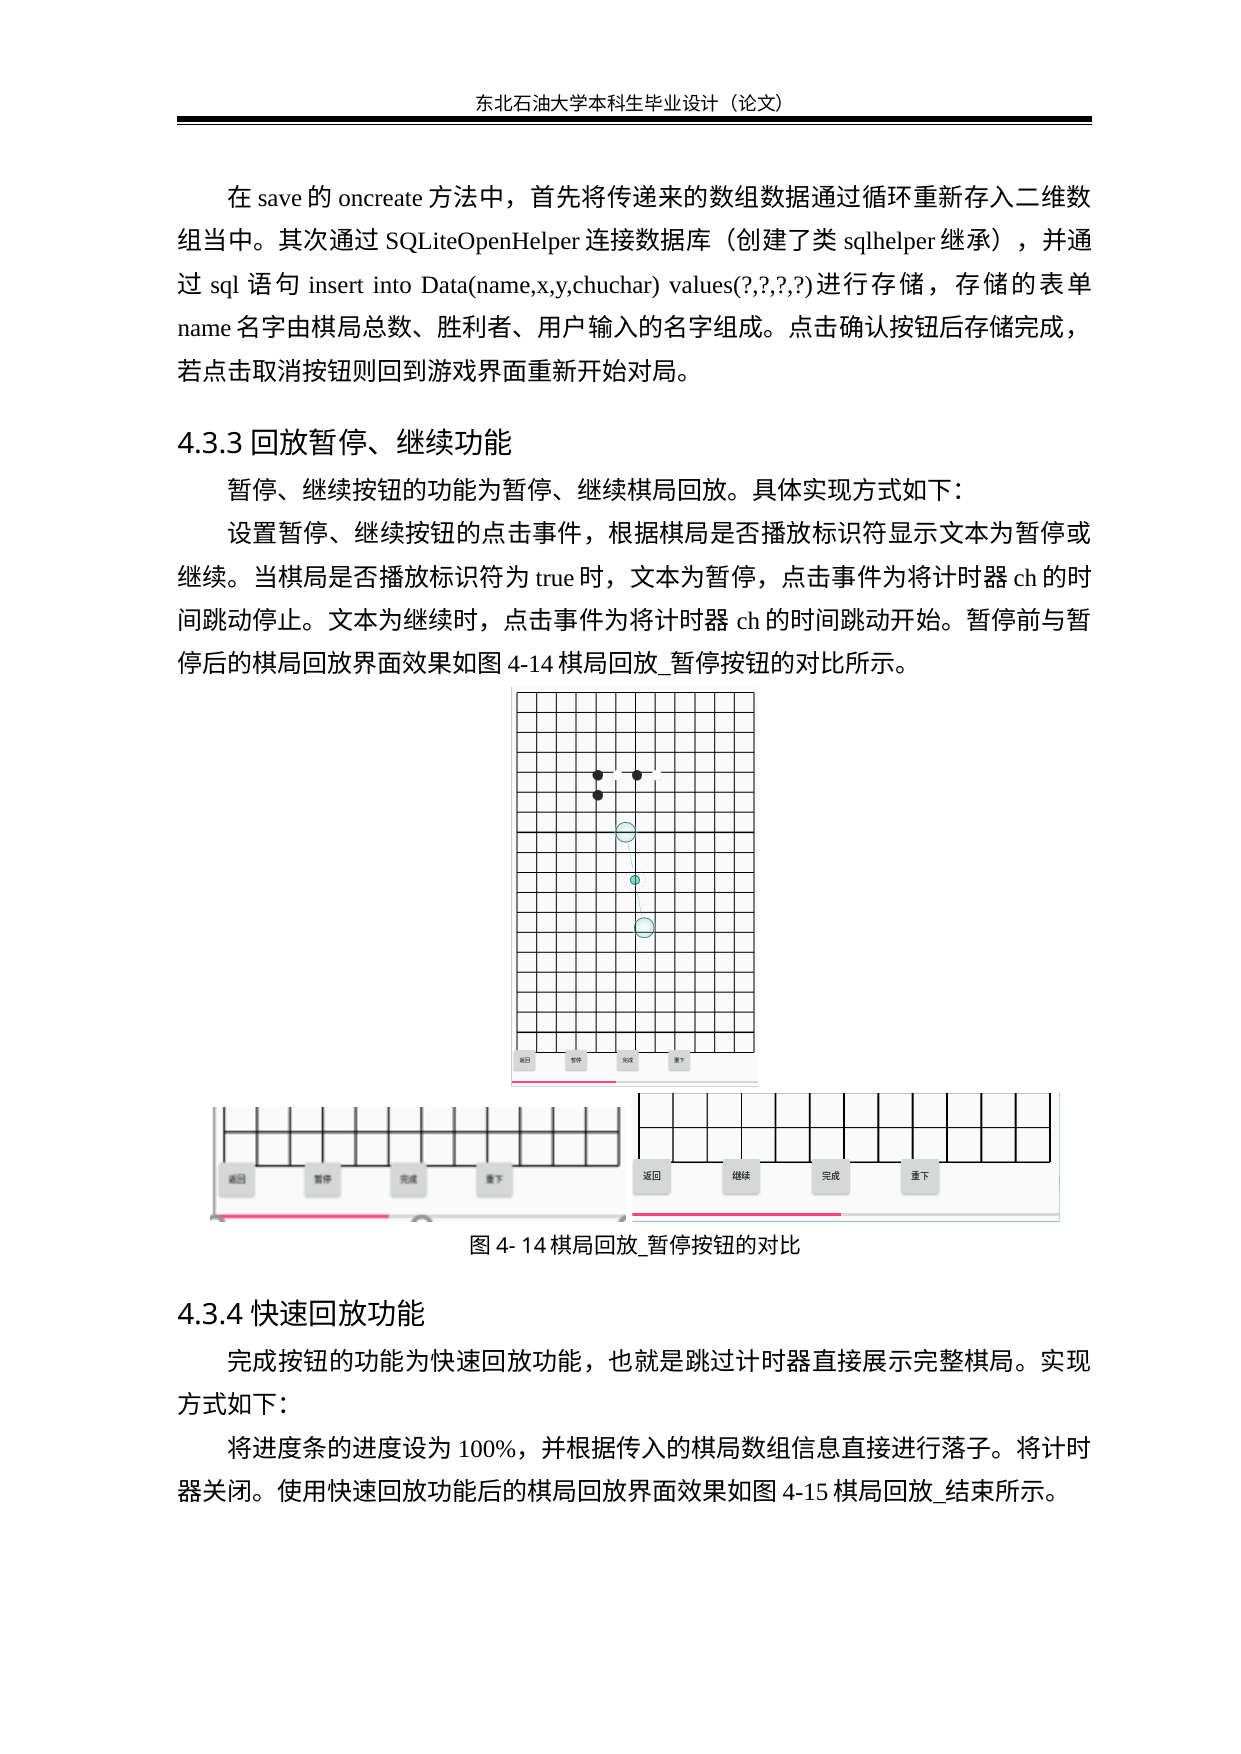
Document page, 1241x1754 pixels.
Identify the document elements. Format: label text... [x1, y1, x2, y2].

text 设置暂停、继续按钮的点击事件，根据棋局是否播放标识符显示文本为暂停或继续。当棋局是否播放标识符为true时，文本为暂停，点击事件为将计时器ch的时间跳动停止。文本为继续时，点击事件为将计时器ch的时间跳动开始。暂停前与暂停后的棋局回放界面效果如图4-14棋局回放_暂停按钮的对比所示。 [177, 514, 1092, 680]
text 完成按钮的功能为快速回放功能，也就是跳过计时器直接展示完整棋局。实现方式如下： [177, 1342, 1092, 1421]
picture [632, 1093, 1060, 1222]
text 在save的oncreate方法中，首先将传递来的数组数据通过循环重新存入二维数组当中。其次通过SQLiteOpenHelper连接数据库（创建了类sqlhelper继承），并通过sql语句insert into Data(name,x,y,chuchar) values(?,?,?,?)进行存储，存储的表单name名字由棋局总数、胜利者、用户输入的名字组成。点击确认按钮后存储完成，若点击取消按钮则回到游戏界面重新开始对局。 [177, 177, 1092, 387]
subtitle 4.3.4 快速回放功能 [177, 1291, 1092, 1333]
text 图 4- 14棋局回放_暂停按钮的对比 [177, 1228, 1092, 1259]
picture [511, 687, 759, 1087]
text 暂停、继续按钮的功能为暂停、继续棋局回放。具体实现方式如下： [177, 470, 1092, 506]
picture [210, 1107, 626, 1222]
text 将进度条的进度设为100%，并根据传入的棋局数组信息直接进行落子。将计时器关闭。使用快速回放功能后的棋局回放界面效果如图4-15棋局回放_结束所示。 [177, 1428, 1092, 1508]
subtitle 4.3.3 回放暂停、继续功能 [177, 419, 1092, 462]
